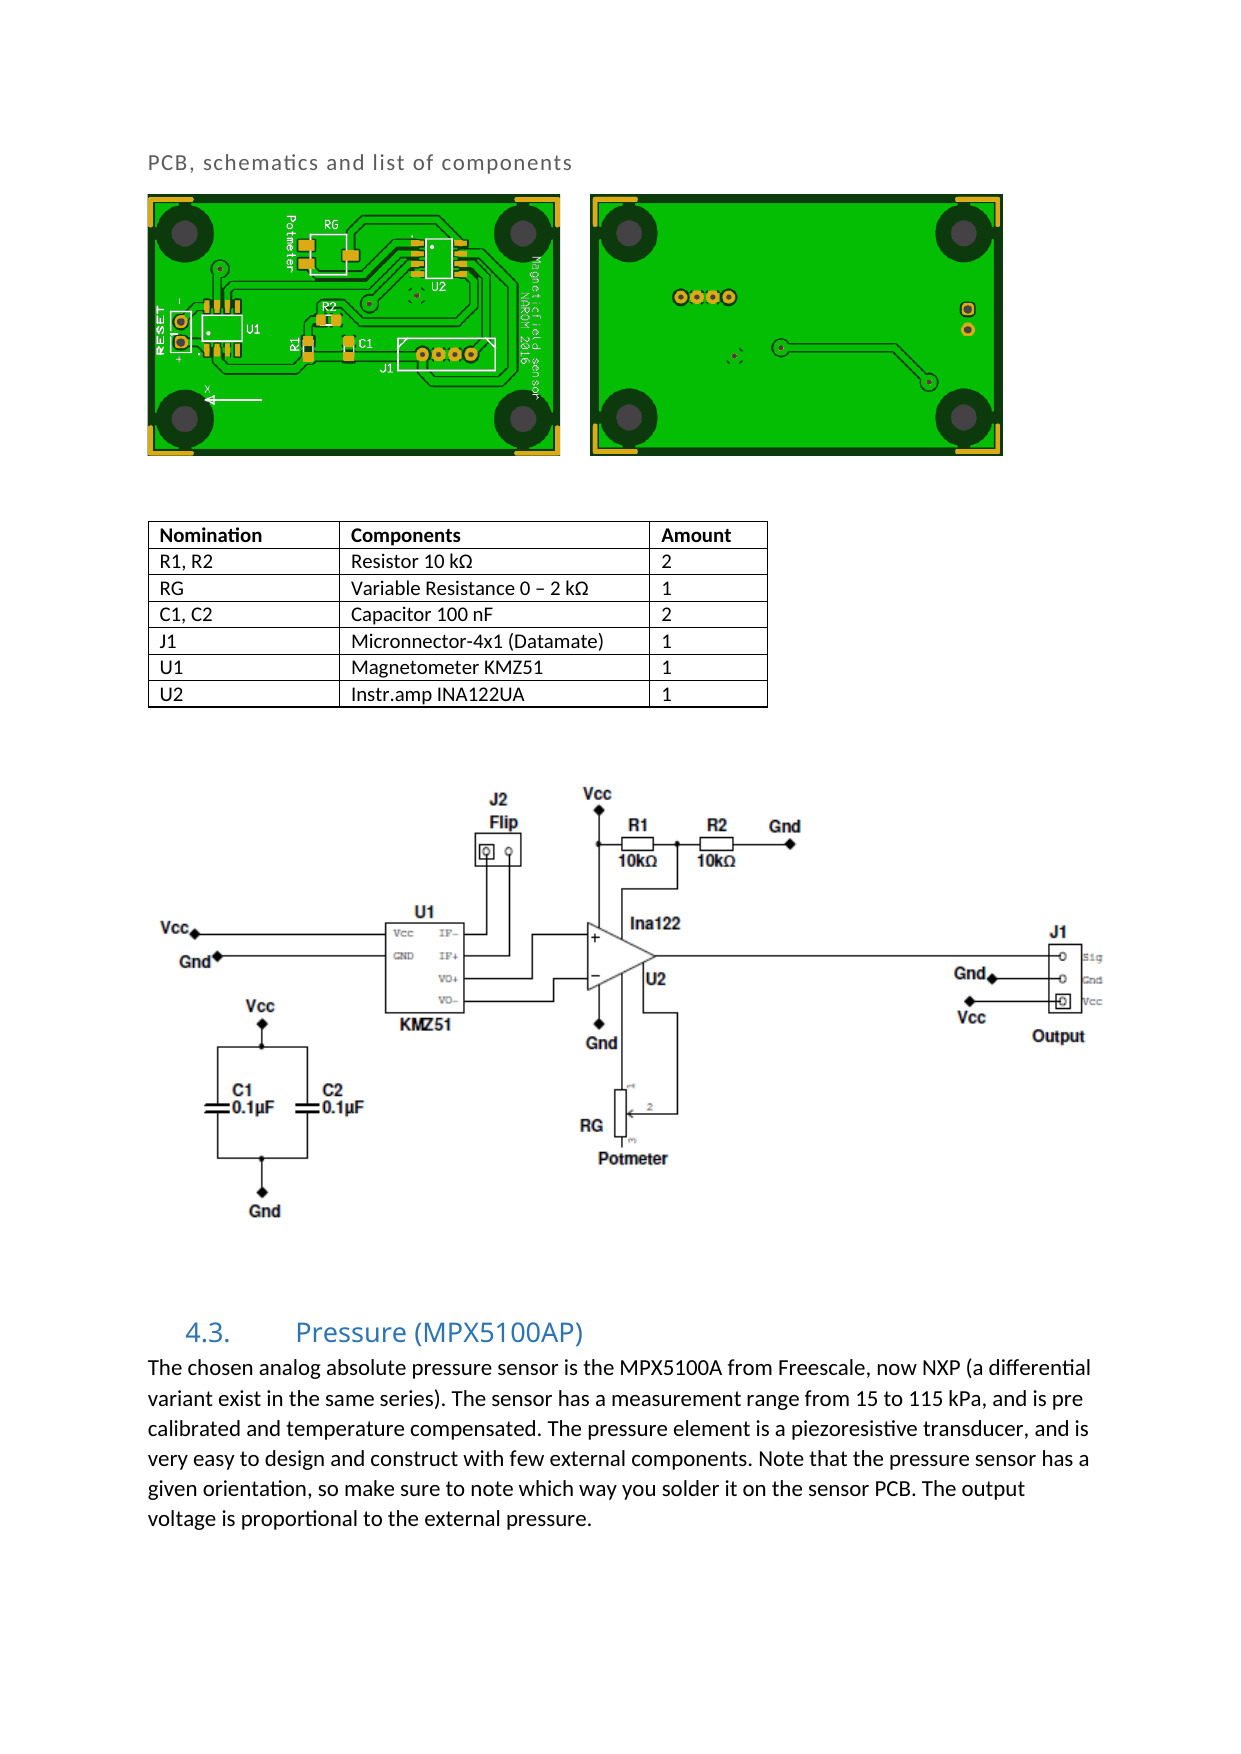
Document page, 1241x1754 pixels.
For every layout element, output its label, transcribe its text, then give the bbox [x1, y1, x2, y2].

table_cell Instr.amp INA122UA [340, 681, 649, 706]
picture [147, 194, 561, 456]
table_cell Resistor 10 kΩ [340, 549, 649, 574]
table_cell 2 [650, 549, 767, 574]
table_cell Magnetometer KMZ51 [340, 655, 649, 680]
table_cell 1 [650, 681, 767, 706]
text The chosen analog absolute pressure sensor is the MPX5100A from Freescale, now NXP (a differential variant exist in the same series). The sensor has a measurement range from 15 to 115 kPa, and is pre calibrated and temperature compensated. The pressure element is a piezoresistive transducer, and is very easy to design and construct with few external components. Note that the pressure sensor has a given orientation, so make sure to note which way you solder it on the sensor PCB. The output voltage is proportional to the external pressure. [148, 1353, 1093, 1532]
table_cell 1 [650, 628, 767, 653]
picture [590, 194, 1003, 456]
table_header Components [340, 522, 649, 548]
picture [82, 753, 1158, 1246]
table_cell 1 [650, 655, 767, 680]
table_cell Variable Resistance 0 – 2 kΩ [340, 575, 649, 601]
table_cell Capacitor 100 nF [340, 602, 649, 627]
table_cell RG [149, 575, 339, 601]
table_header Amount [650, 522, 767, 548]
table_cell R1, R2 [149, 549, 339, 574]
table_cell U1 [149, 655, 339, 680]
table_header Nomination [149, 522, 339, 548]
table_cell J1 [149, 628, 339, 653]
table_cell 2 [650, 602, 767, 627]
table_cell Micronnector-4x1 (Datamate) [340, 628, 649, 653]
table_cell 1 [650, 575, 767, 601]
subtitle Pressure (MPX5100AP) [185, 1314, 1093, 1351]
table_cell U2 [149, 681, 339, 706]
table_cell C1, C2 [149, 602, 339, 627]
subtitle PCB, schematics and list of components [148, 148, 1093, 176]
